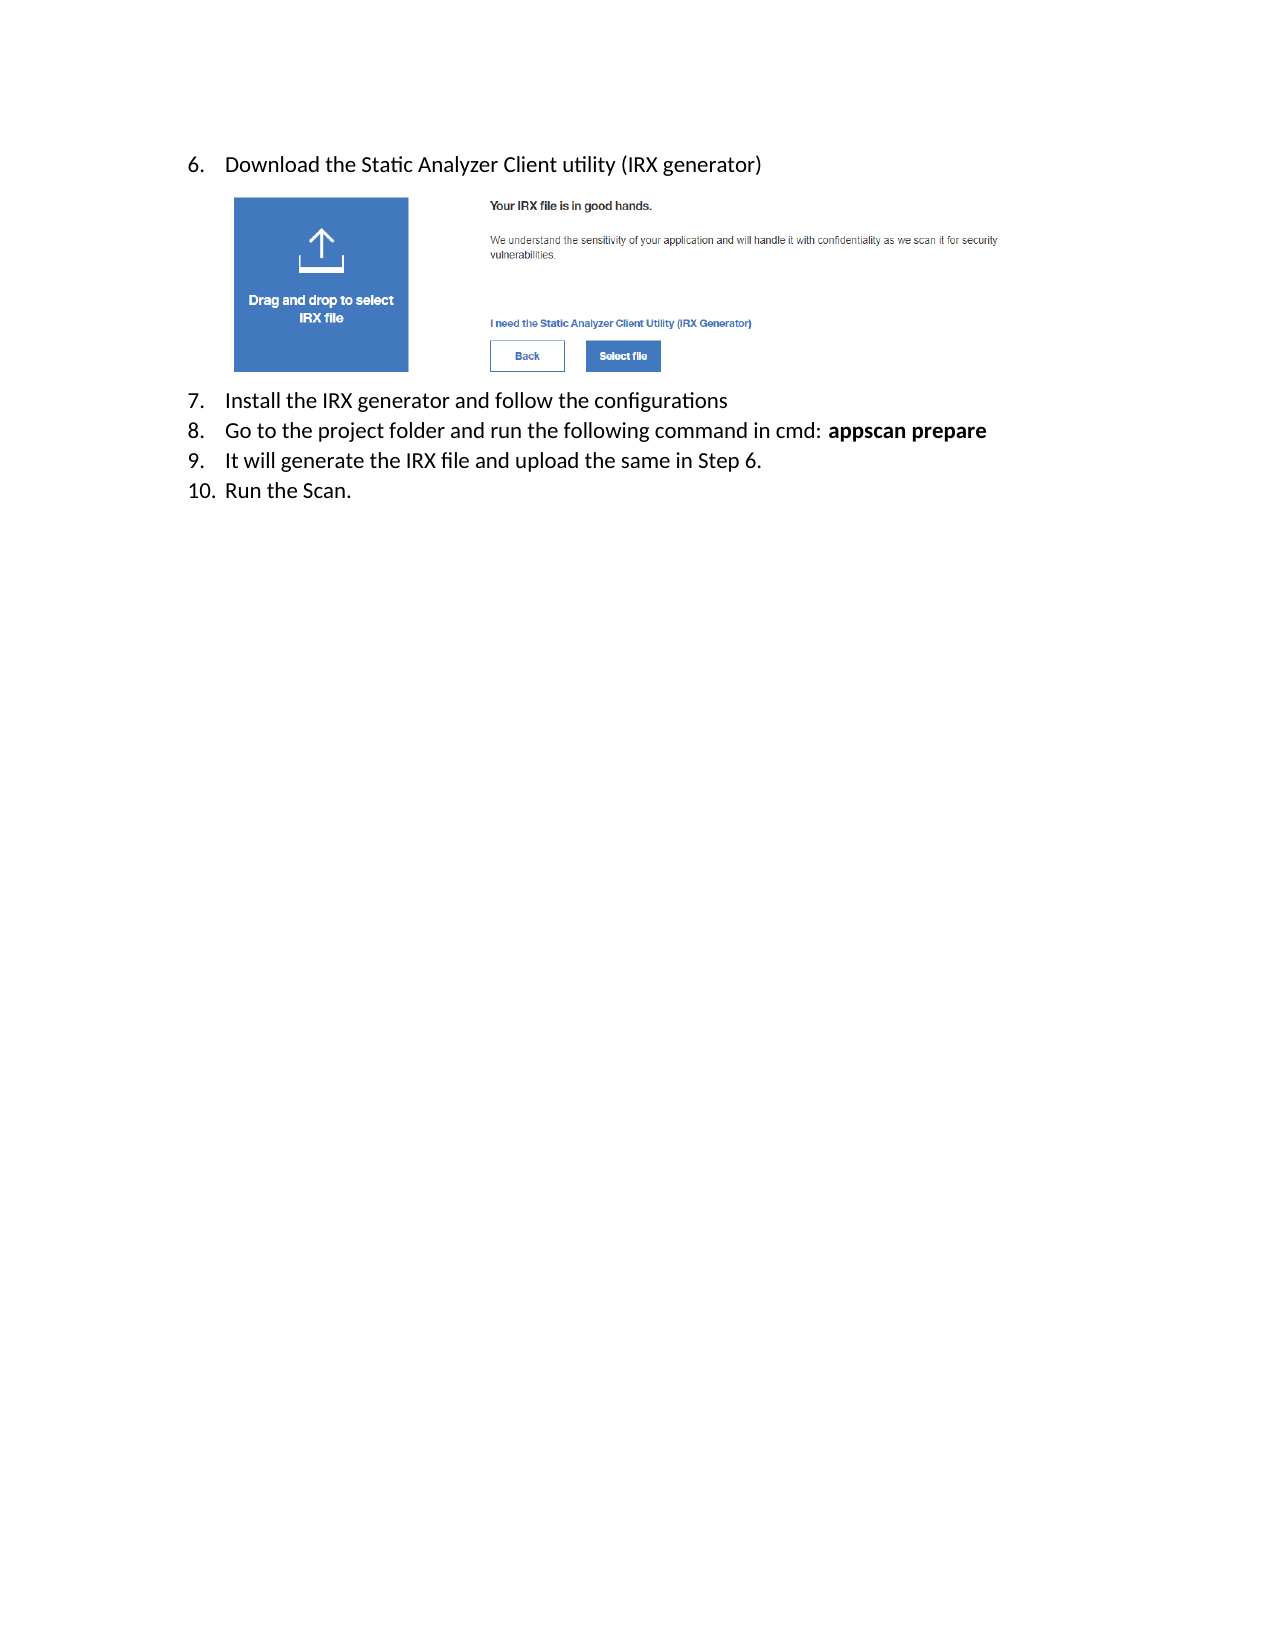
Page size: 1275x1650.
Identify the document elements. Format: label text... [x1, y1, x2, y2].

list Install the IRX generator and follow the configurations [187, 386, 1125, 414]
list It will generate the IRX file and upload the same in Step 6. [187, 446, 1125, 474]
list Download the Static Analyzer Client utility (IRX generator) [187, 150, 1125, 178]
list Run the Scan. [187, 477, 1125, 505]
list Go to the project folder and run the following command in cmd: appscan prepare [187, 416, 1125, 444]
picture [225, 180, 1007, 384]
